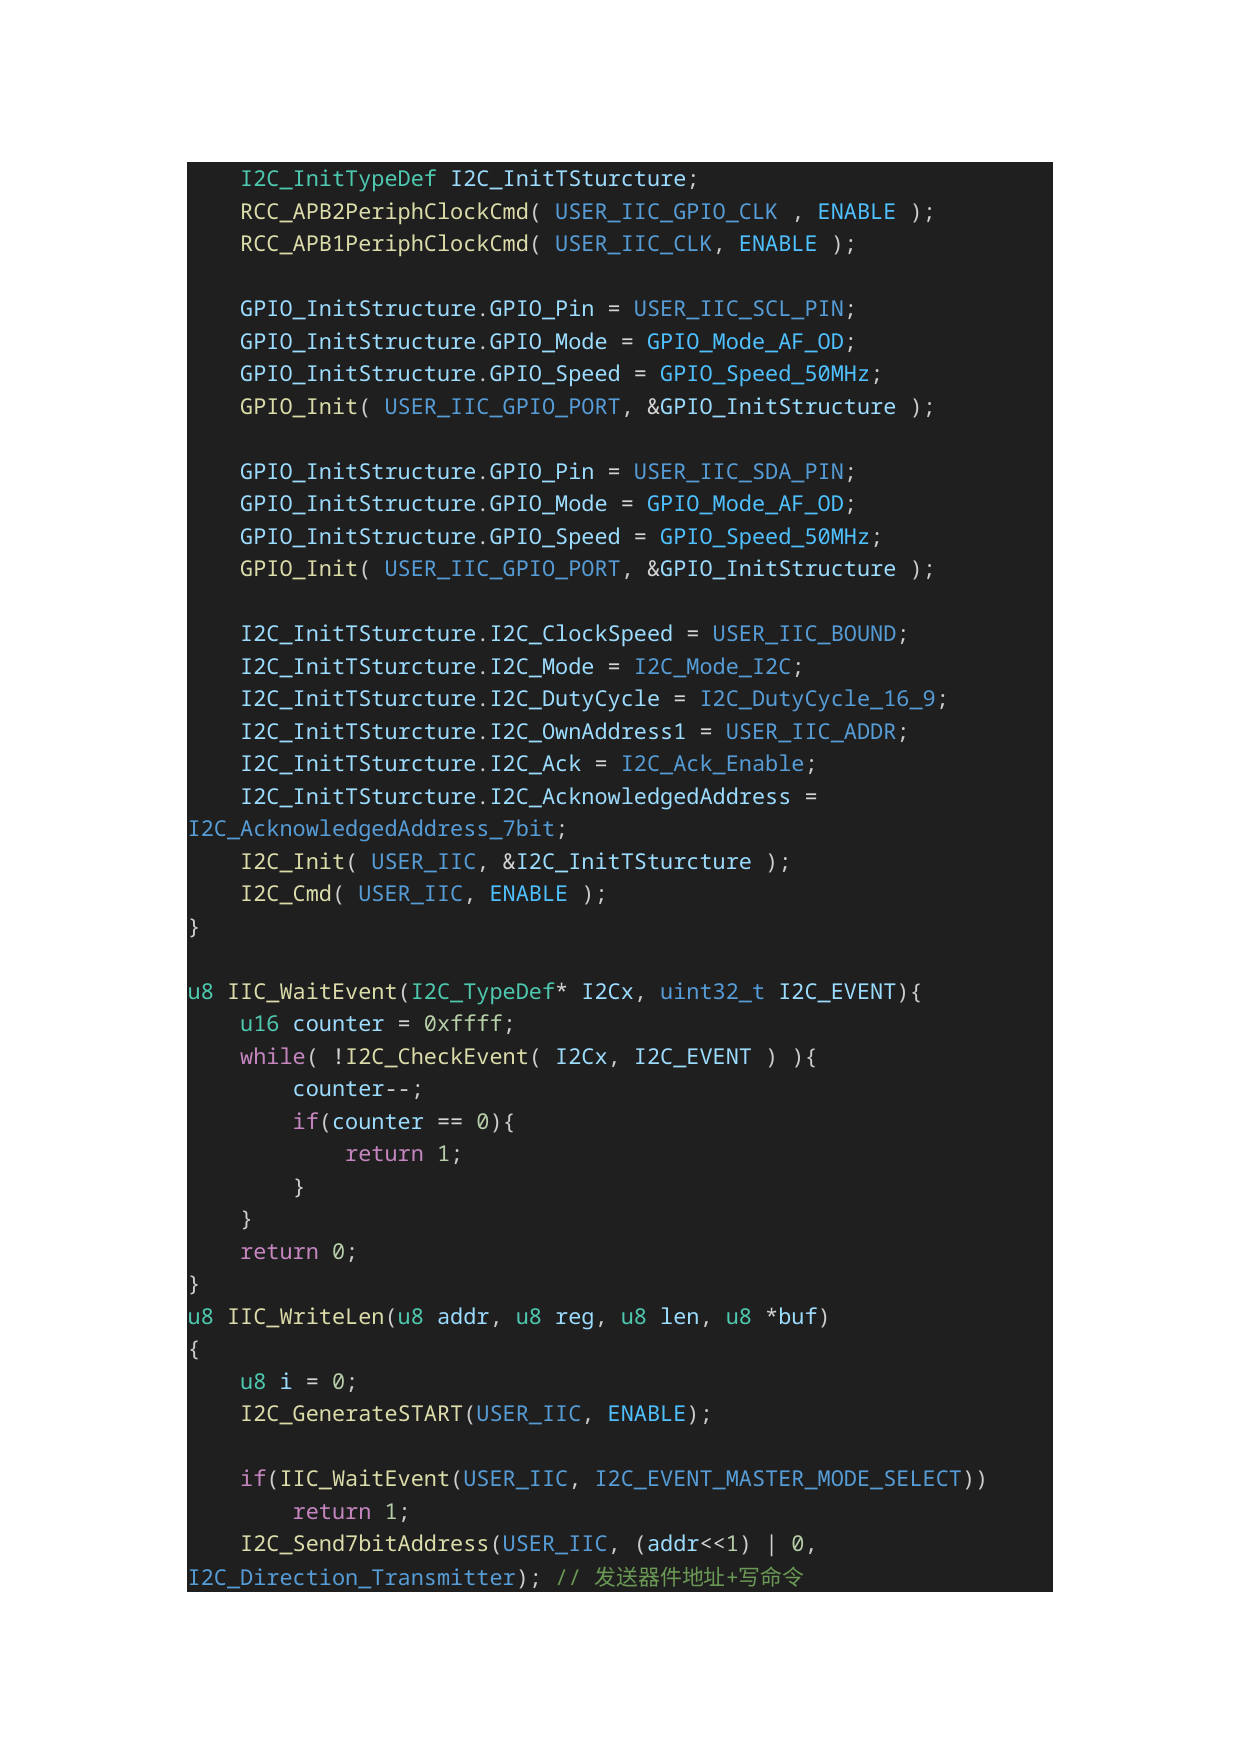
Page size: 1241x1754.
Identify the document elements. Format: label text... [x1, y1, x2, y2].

text } [187, 1169, 1053, 1202]
text return 1; [187, 1494, 1053, 1527]
text u16 counter = 0xffff; [187, 1007, 1053, 1039]
text if(IIC_WaitEvent(USER_IIC, I2C_EVENT_MASTER_MODE_SELECT)) [187, 1462, 1053, 1494]
text I2C_InitTSturcture.I2C_DutyCycle = I2C_DutyCycle_16_9; [187, 682, 1053, 714]
text } [187, 1267, 1053, 1299]
text I2C_InitTSturcture.I2C_Ack = I2C_Ack_Enable; [187, 747, 1053, 779]
text u8 IIC_WriteLen(u8 addr, u8 reg, u8 len, u8 *buf) [187, 1299, 1053, 1332]
text GPIO_InitStructure.GPIO_Pin = USER_IIC_SCL_PIN; [187, 292, 1053, 324]
text u8 i = 0; [187, 1364, 1053, 1397]
text } [187, 909, 1053, 942]
text I2C_GenerateSTART(USER_IIC, ENABLE); [187, 1397, 1053, 1429]
text if(counter == 0){ [187, 1104, 1053, 1137]
text GPIO_Init( USER_IIC_GPIO_PORT, &GPIO_InitStructure ); [187, 389, 1053, 422]
text { [187, 1332, 1053, 1364]
text RCC_APB1PeriphClockCmd( USER_IIC_CLK, ENABLE ); [187, 227, 1053, 259]
text GPIO_InitStructure.GPIO_Speed = GPIO_Speed_50MHz; [187, 357, 1053, 389]
text GPIO_InitStructure.GPIO_Mode = GPIO_Mode_AF_OD; [187, 324, 1053, 357]
text I2C_Init( USER_IIC, &I2C_InitTSturcture ); [187, 844, 1053, 877]
text GPIO_InitStructure.GPIO_Mode = GPIO_Mode_AF_OD; [187, 487, 1053, 519]
text I2C_InitTypeDef I2C_InitTSturcture; [187, 162, 1053, 194]
text return 1; [187, 1137, 1053, 1169]
text GPIO_InitStructure.GPIO_Pin = USER_IIC_SDA_PIN; [187, 454, 1053, 487]
text u8 IIC_WaitEvent(I2C_TypeDef* I2Cx, uint32_t I2C_EVENT){ [187, 974, 1053, 1007]
text I2C_InitTSturcture.I2C_ClockSpeed = USER_IIC_BOUND; [187, 617, 1053, 649]
text counter--; [187, 1072, 1053, 1104]
text I2C_InitTSturcture.I2C_Mode = I2C_Mode_I2C; [187, 649, 1053, 682]
text return 0; [187, 1234, 1053, 1267]
text } [187, 1202, 1053, 1234]
text GPIO_Init( USER_IIC_GPIO_PORT, &GPIO_InitStructure ); [187, 552, 1053, 584]
text I2C_Cmd( USER_IIC, ENABLE ); [187, 877, 1053, 909]
text I2C_InitTSturcture.I2C_OwnAddress1 = USER_IIC_ADDR; [187, 714, 1053, 747]
text I2C_InitTSturcture.I2C_AcknowledgedAddress = I2C_AcknowledgedAddress_7bit; [187, 779, 1053, 844]
text I2C_Send7bitAddress(USER_IIC, (addr<<1) | 0, I2C_Direction_Transmitter); // 发送器件地址+写命令 [187, 1527, 1053, 1592]
text while( !I2C_CheckEvent( I2Cx, I2C_EVENT ) ){ [187, 1039, 1053, 1072]
text GPIO_InitStructure.GPIO_Speed = GPIO_Speed_50MHz; [187, 519, 1053, 552]
text RCC_APB2PeriphClockCmd( USER_IIC_GPIO_CLK , ENABLE ); [187, 194, 1053, 227]
